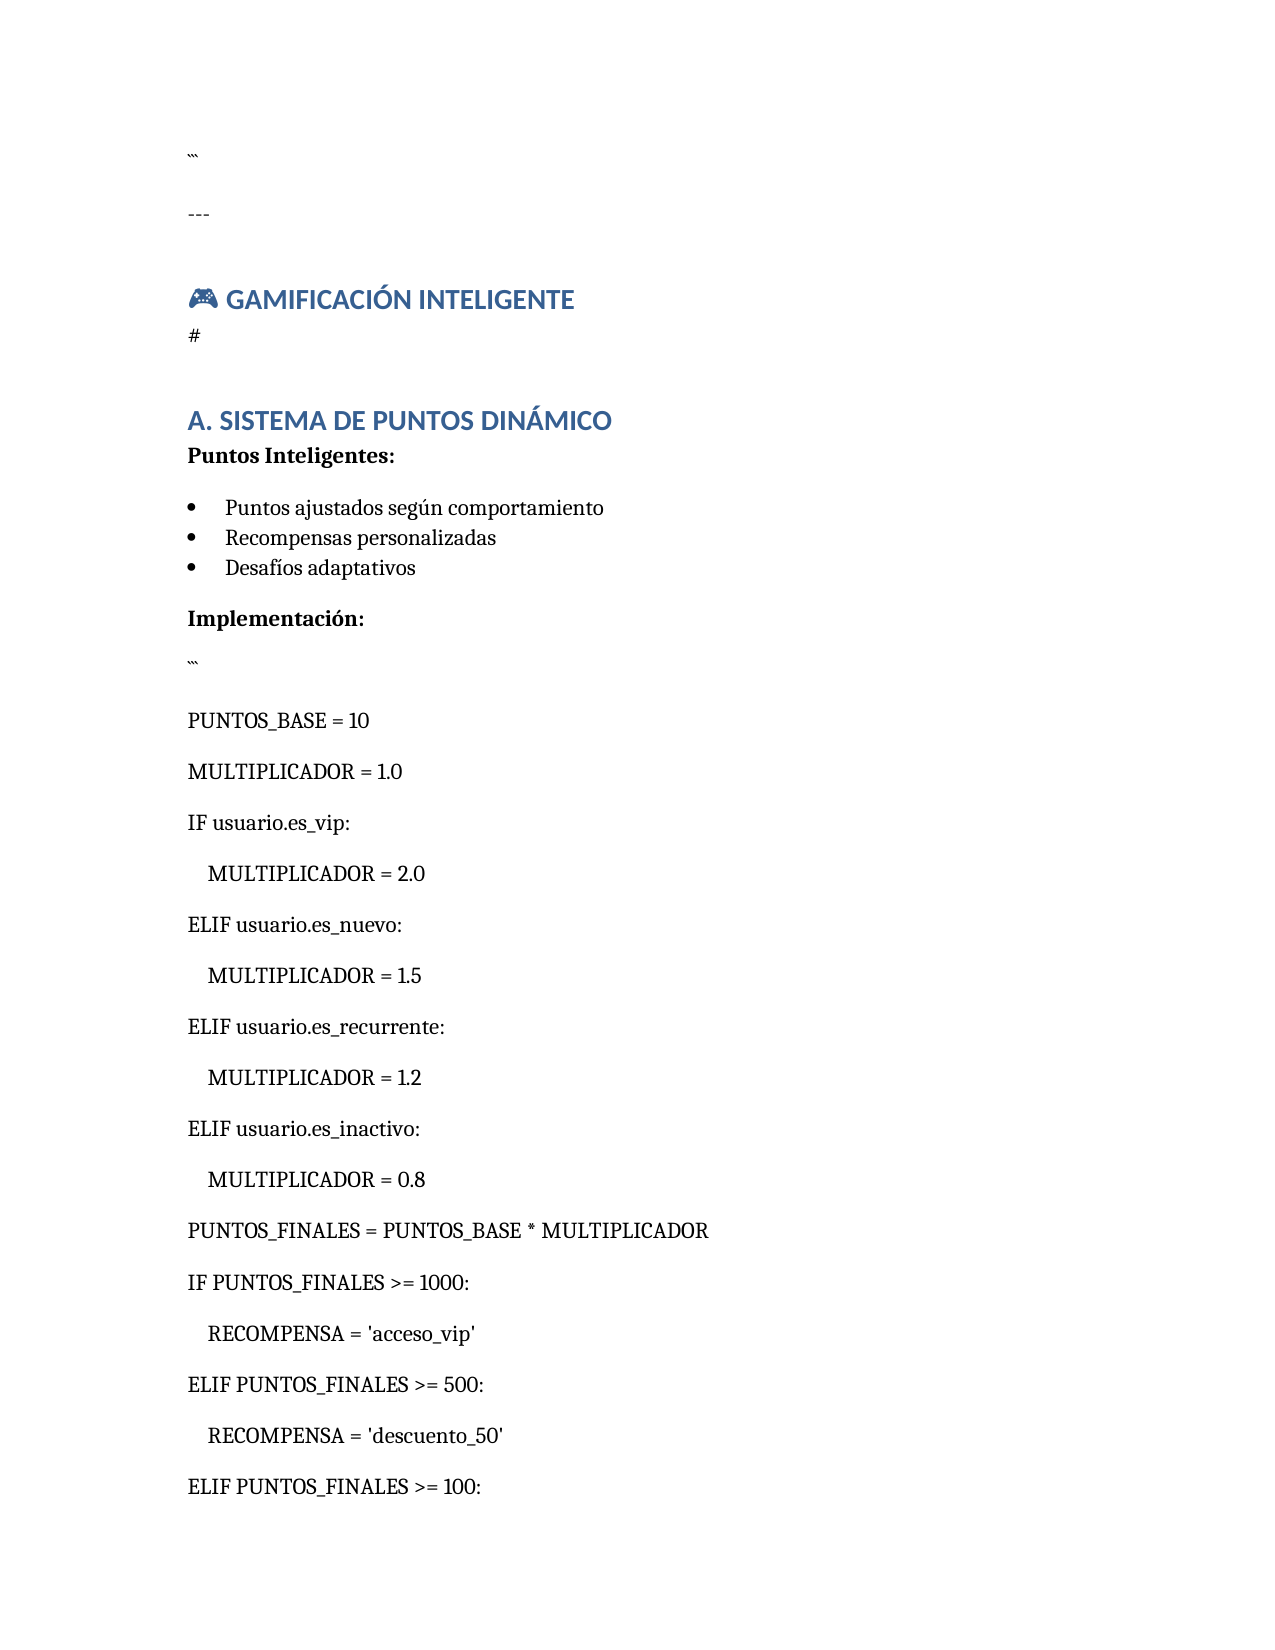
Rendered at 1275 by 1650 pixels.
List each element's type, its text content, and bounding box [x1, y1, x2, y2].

text ELIF PUNTOS_FINALES >= 100: [187, 1473, 1087, 1500]
text ELIF PUNTOS_FINALES >= 500: [187, 1371, 1087, 1398]
subtitle A. SISTEMA DE PUNTOS DINÁMICO [187, 402, 1087, 438]
text ``` [187, 150, 1087, 176]
text PUNTOS_BASE = 10 [187, 708, 1087, 734]
text MULTIPLICADOR = 2.0 [187, 861, 1087, 887]
text ELIF usuario.es_inactivo: [187, 1116, 1087, 1143]
text MULTIPLICADOR = 1.2 [187, 1065, 1087, 1092]
text Implementación: [187, 606, 1087, 632]
text PUNTOS_FINALES = PUNTOS_BASE * MULTIPLICADOR [187, 1218, 1087, 1245]
text MULTIPLICADOR = 1.5 [187, 963, 1087, 989]
text RECOMPENSA = 'descuento_50' [187, 1422, 1087, 1449]
text ELIF usuario.es_recurrente: [187, 1014, 1087, 1041]
list Desafíos adaptativos [187, 555, 1087, 581]
text IF PUNTOS_FINALES >= 1000: [187, 1269, 1087, 1296]
text MULTIPLICADOR = 0.8 [187, 1167, 1087, 1194]
text Puntos Inteligentes: [187, 443, 1087, 470]
subtitle 🎮 GAMIFICACIÓN INTELIGENTE [187, 281, 1087, 317]
text MULTIPLICADOR = 1.0 [187, 759, 1087, 785]
text --- [187, 201, 1087, 227]
list Puntos ajustados según comportamiento [187, 494, 1087, 521]
text RECOMPENSA = 'acceso_vip' [187, 1320, 1087, 1347]
text ``` [187, 657, 1087, 683]
text IF usuario.es_vip: [187, 810, 1087, 836]
text ELIF usuario.es_nuevo: [187, 912, 1087, 938]
list Recompensas personalizadas [187, 524, 1087, 551]
text # [187, 322, 1087, 348]
